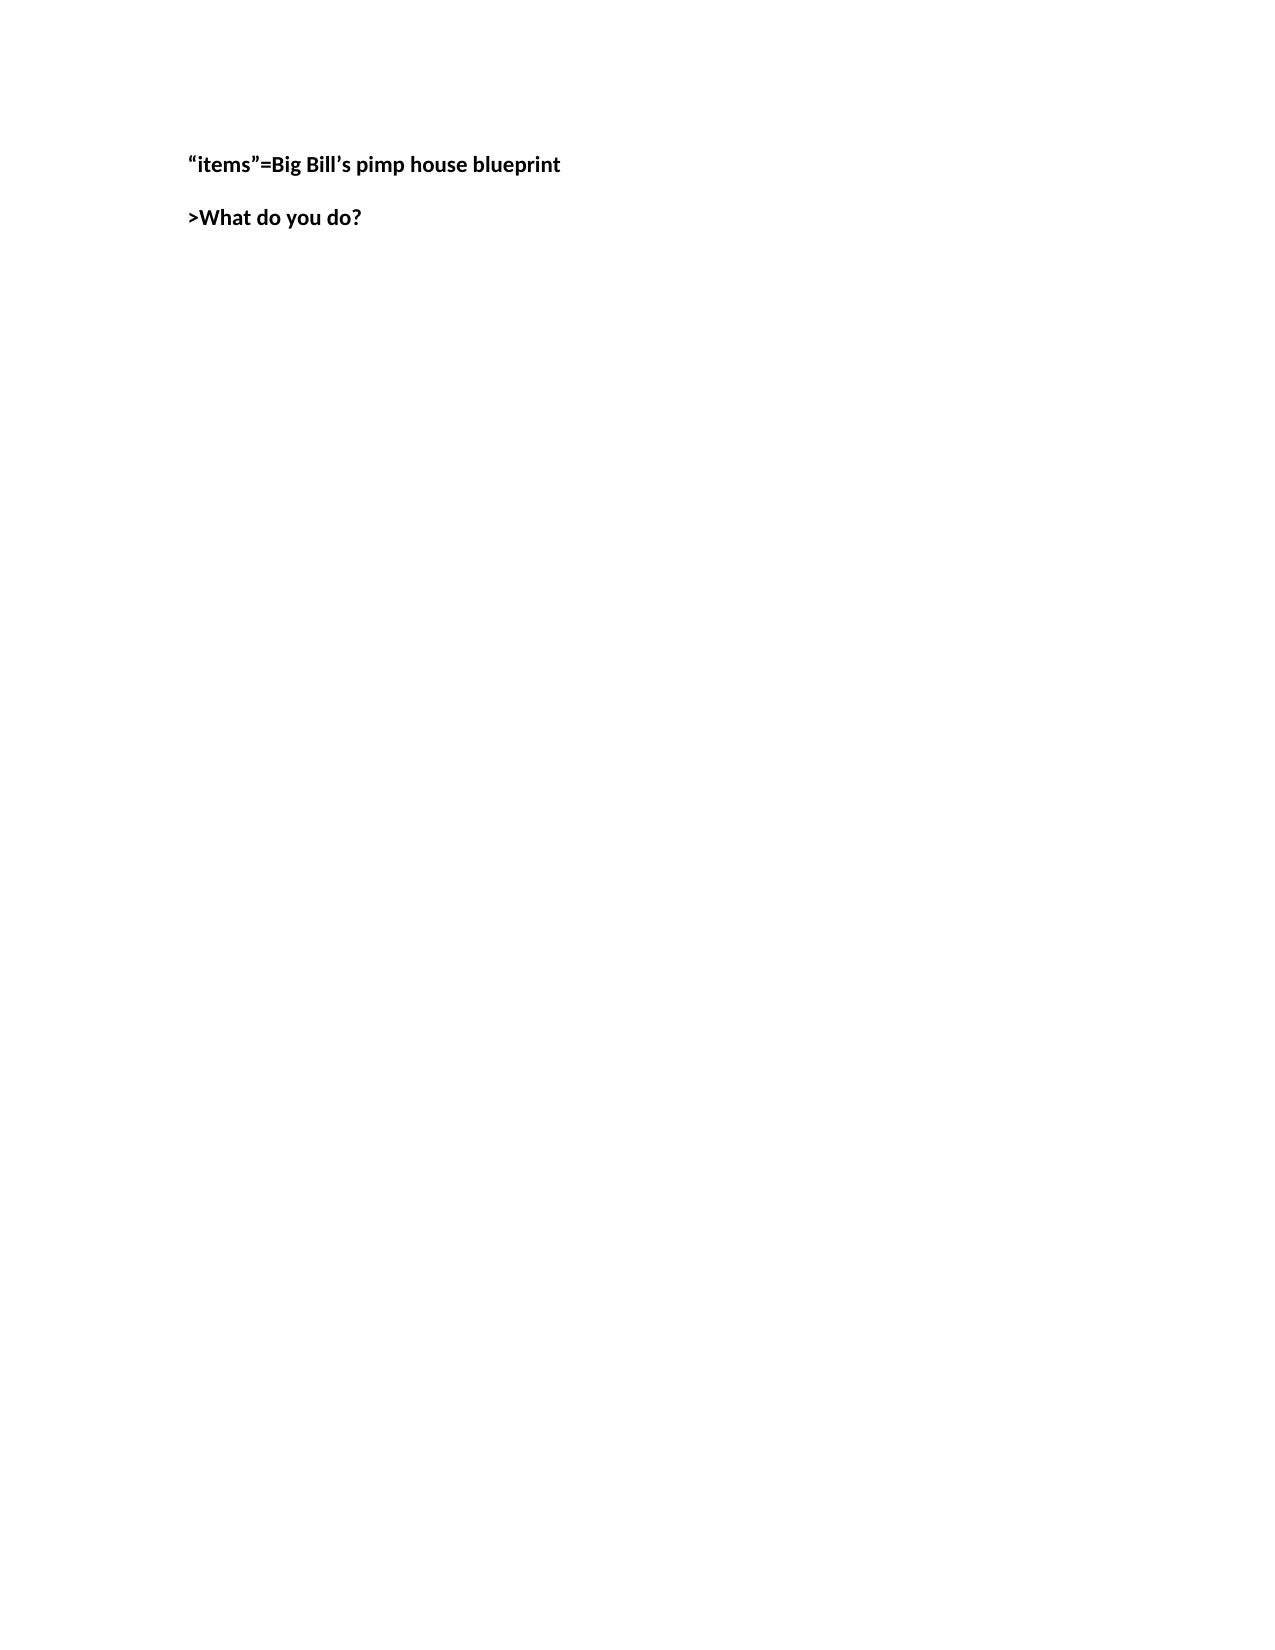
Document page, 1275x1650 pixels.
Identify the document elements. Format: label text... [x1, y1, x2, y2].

text >What do you do? [187, 203, 1087, 231]
text “items”=Big Bill’s pimp house blueprint [187, 150, 1087, 178]
